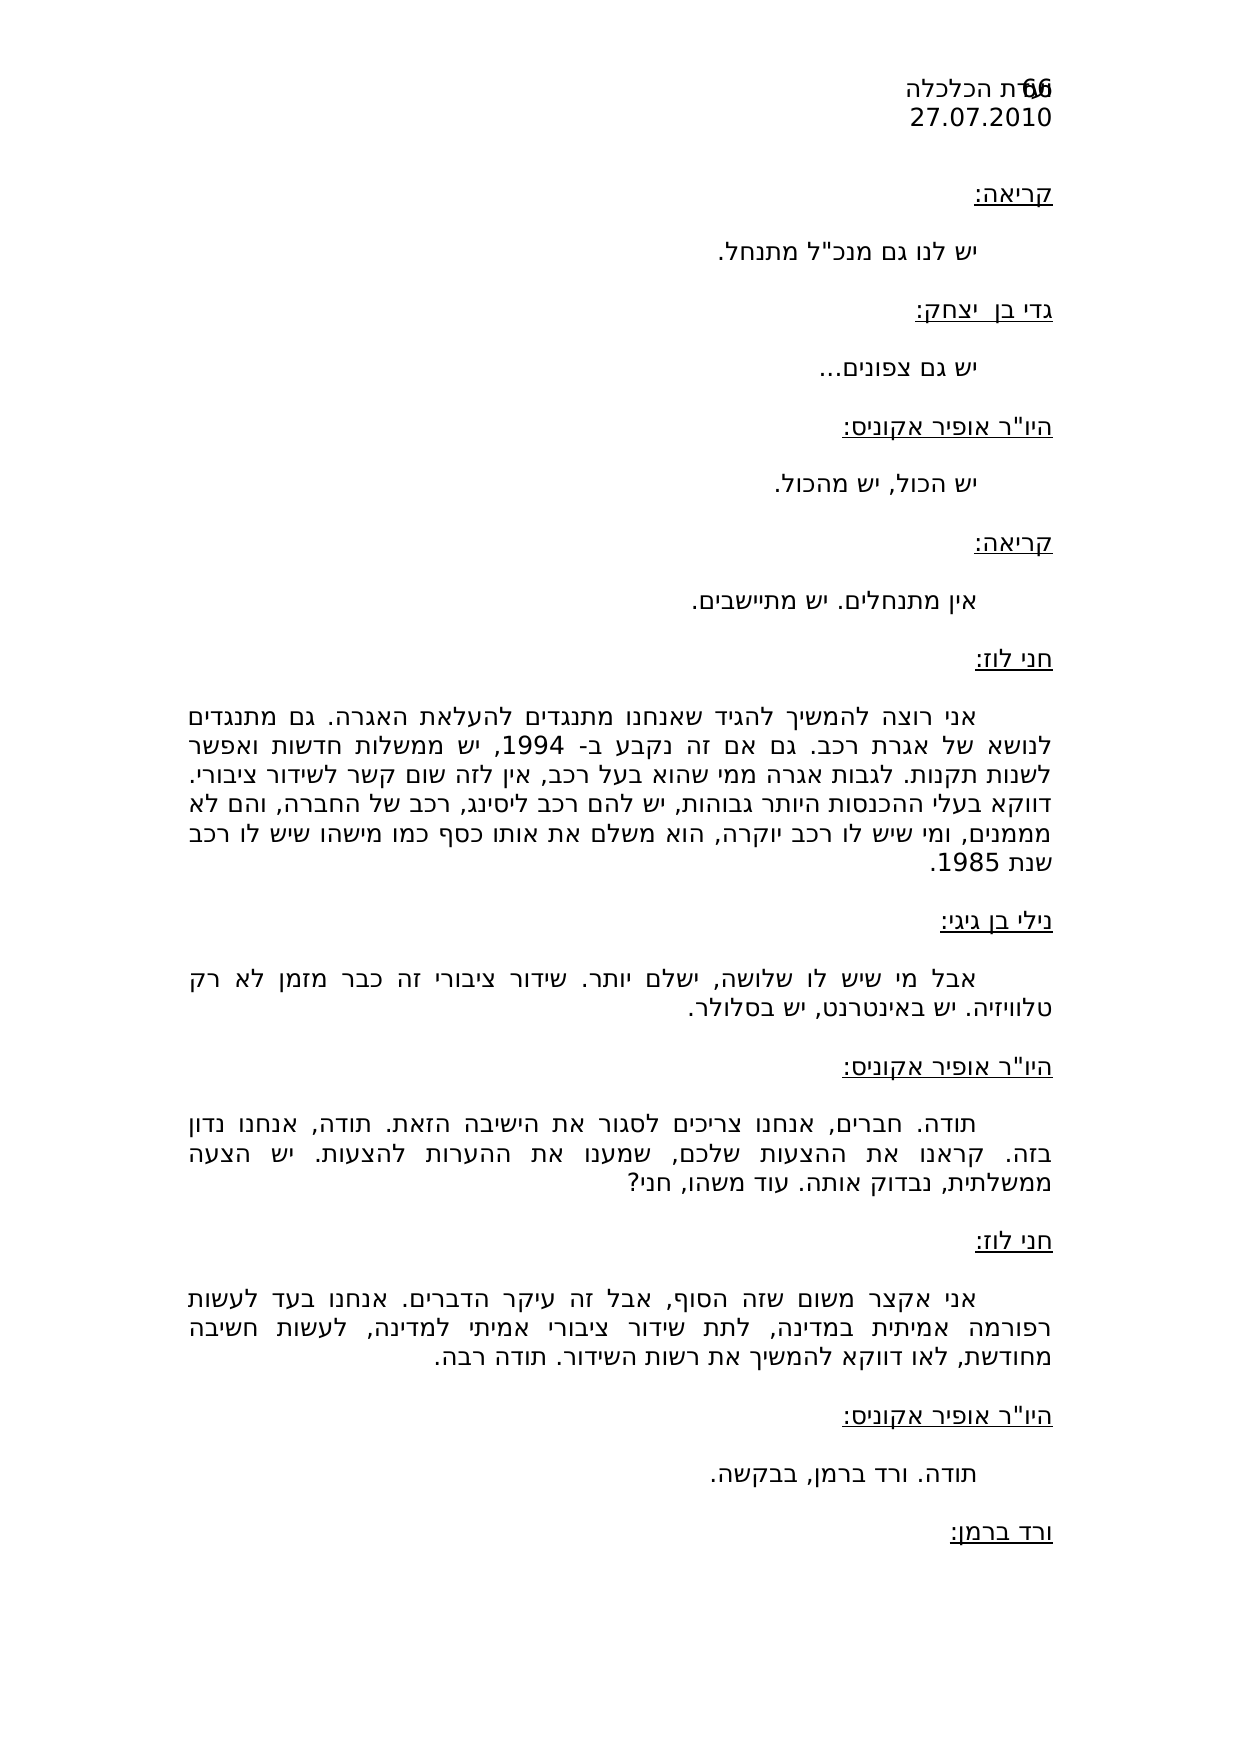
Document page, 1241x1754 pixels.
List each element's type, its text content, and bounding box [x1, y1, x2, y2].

text יש הכול, יש מהכול. [187, 469, 1053, 499]
text יש גם צפונים... [187, 353, 1053, 382]
text אבל מי שיש לו שלושה, ישלם יותר. שידור ציבורי זה כבר מזמן לא רק טלוויזיה. יש באינטרנט, יש בסלולר. [187, 964, 1053, 1022]
text ורד ברמן: [187, 1488, 1053, 1546]
text אני אקצר משום שזה הסוף, אבל זה עיקר הדברים. אנחנו בעד לעשות רפורמה אמיתית במדינה, לתת שידור ציבורי אמיתי למדינה, לעשות חשיבה מחודשת, לאו דווקא להמשיך את רשות השידור. תודה רבה. [187, 1284, 1053, 1372]
text אני רוצה להמשיך להגיד שאנחנו מתנגדים להעלאת האגרה. גם מתנגדים לנושא של אגרת רכב. גם אם זה נקבע ב- 1994, יש ממשלות חדשות ואפשר לשנות תקנות. לגבות אגרה ממי שהוא בעל רכב, אין לזה שום קשר לשידור ציבורי. דווקא בעלי ההכנסות היותר גבוהות, יש להם רכב ליסינג, רכב של החברה, והם לא מממנים, ומי שיש לו רכב יוקרה, הוא משלם את אותו כסף כמו מישהו שיש לו רכב שנת 1985. [187, 702, 1053, 877]
text גדי בן יצחק: [187, 266, 1053, 324]
text קריאה: [187, 499, 1053, 557]
text קריאה: [187, 150, 1053, 208]
text אין מתנחלים. יש מתיישבים. [187, 586, 1053, 615]
text תודה. חברים, אנחנו צריכים לסגור את הישיבה הזאת. תודה, אנחנו נדון בזה. קראנו את ההצעות שלכם, שמענו את ההערות להצעות. יש הצעה ממשלתית, נבדוק אותה. עוד משהו, חני? [187, 1109, 1053, 1197]
text נילי בן גיגי: [187, 877, 1053, 935]
text חני לוז: [187, 615, 1053, 673]
text היו"ר אופיר אקוניס: [187, 382, 1053, 441]
text היו"ר אופיר אקוניס: [187, 1372, 1053, 1430]
text היו"ר אופיר אקוניס: [187, 1022, 1053, 1081]
text יש לנו גם מנכ"ל מתנחל. [187, 237, 1053, 266]
text תודה. ורד ברמן, בבקשה. [187, 1459, 1053, 1488]
text חני לוז: [187, 1197, 1053, 1255]
